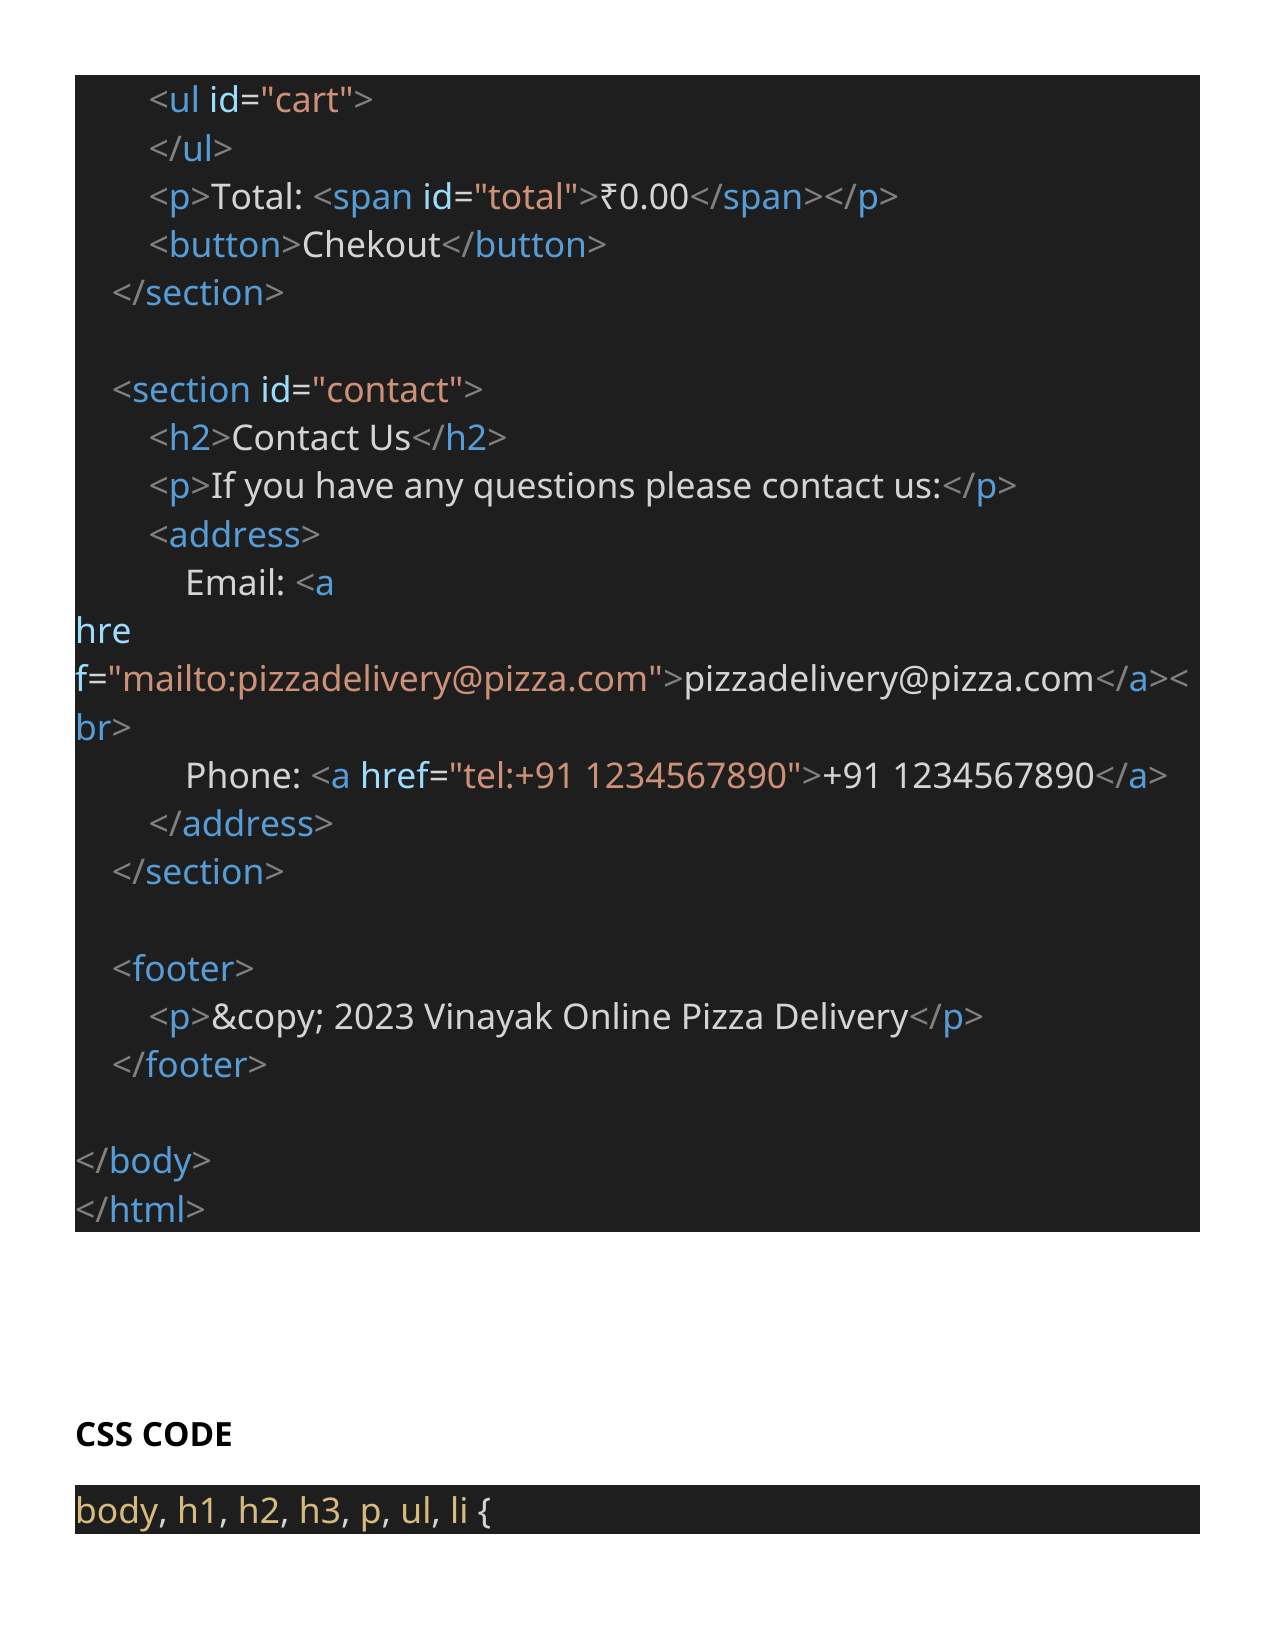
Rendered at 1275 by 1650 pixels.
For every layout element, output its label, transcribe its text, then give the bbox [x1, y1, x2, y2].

text </html> [75, 1184, 1200, 1232]
text </body> [75, 1136, 1200, 1184]
text <footer> [75, 943, 1200, 991]
text <address> [75, 509, 1200, 557]
text </section> [75, 847, 1200, 895]
text <p>&copy; 2023 Vinayak Online Pizza Delivery</p> [75, 991, 1200, 1039]
text </footer> [75, 1039, 1200, 1088]
text body, h1, h2, h3, p, ul, li { [75, 1485, 1200, 1534]
text </ul> [75, 123, 1200, 171]
text CSS CODE [75, 1411, 1200, 1456]
text <p>If you have any questions please contact us:</p> [75, 461, 1200, 509]
text <ul id="cart"> [75, 75, 1200, 123]
text Email: <a href="mailto:pizzadelivery@pizza.com">pizzadelivery@pizza.com</a><br> [75, 557, 1200, 750]
text </section> [75, 268, 1200, 316]
text </address> [75, 798, 1200, 847]
text <p>Total: <span id="total">₹0.00</span></p> [75, 171, 1200, 220]
text <button>Chekout</button> [75, 220, 1200, 268]
text <h2>Contact Us</h2> [75, 413, 1200, 461]
text Phone: <a href="tel:+91 1234567890">+91 1234567890</a> [75, 750, 1200, 798]
text <section id="contact"> [75, 364, 1200, 413]
